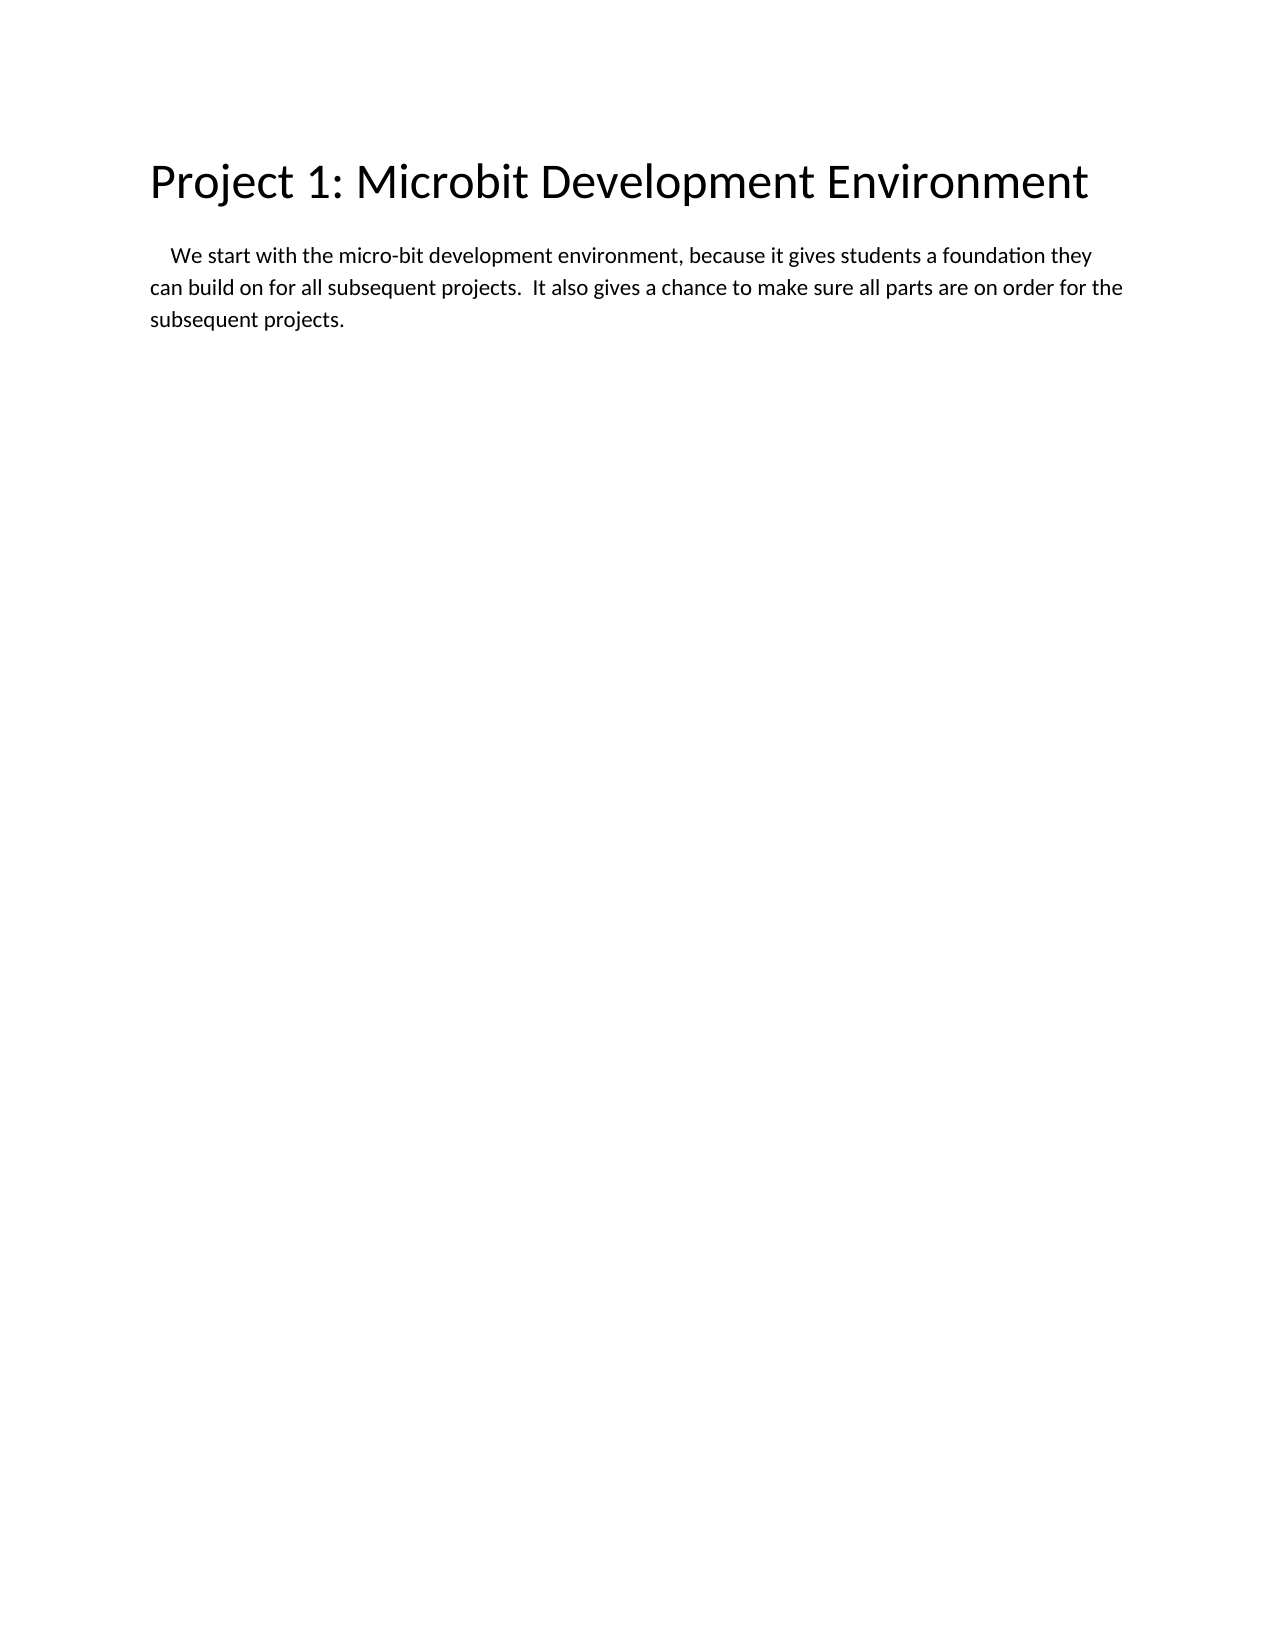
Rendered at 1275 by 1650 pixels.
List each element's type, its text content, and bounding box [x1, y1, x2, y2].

text We start with the micro-bit development environment, because it gives students a foundation they can build on for all subsequent projects. It also gives a chance to make sure all parts are on order for the subsequent projects. [150, 241, 1125, 333]
text Project 1: Microbit Development Environment [150, 150, 1125, 211]
